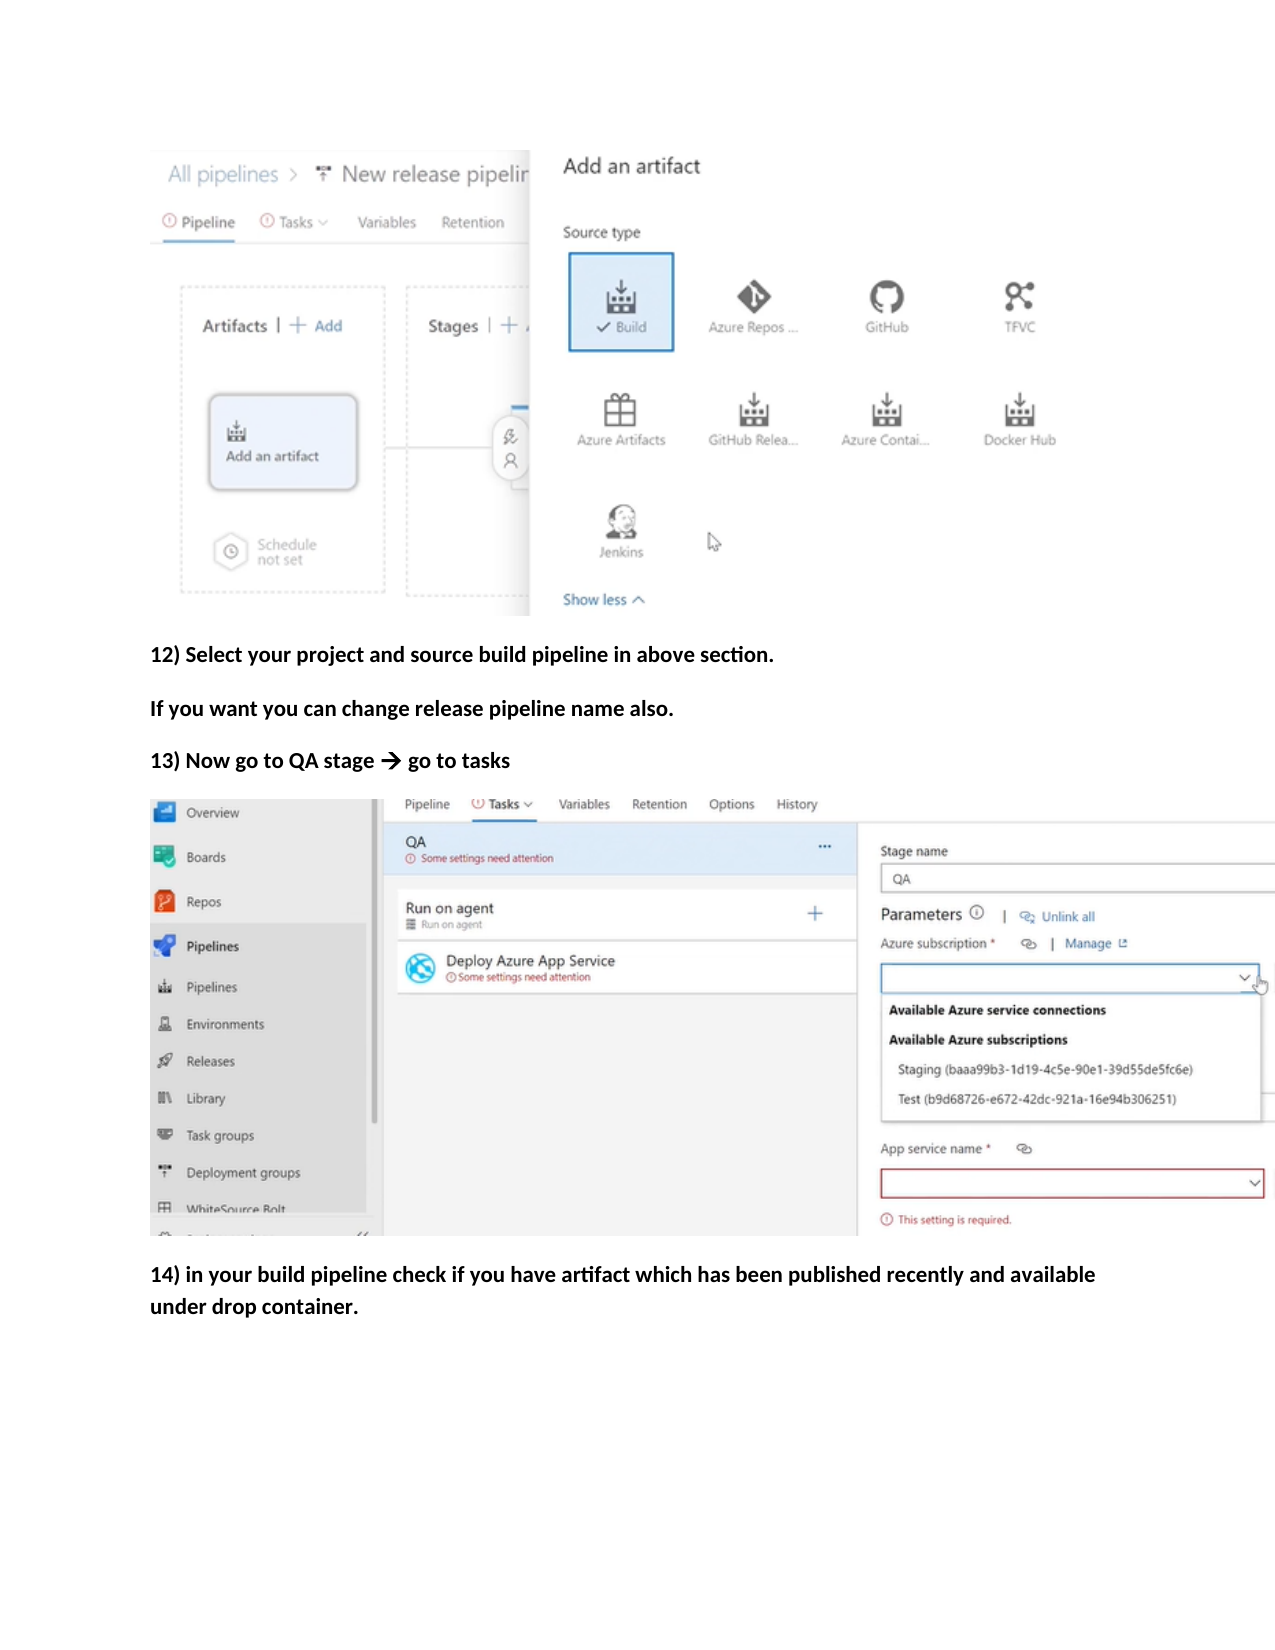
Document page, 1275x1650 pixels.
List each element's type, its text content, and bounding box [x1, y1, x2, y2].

text 12) Select your project and source build pipeline in above section. [150, 641, 1125, 669]
text 14) in your build pipeline check if you have artifact which has been published recently and available under drop container. [150, 1260, 1125, 1320]
text If you want you can change release pipeline name also. [150, 694, 1125, 722]
picture [150, 799, 1275, 1236]
text 13) Now go to QA stage go to tasks [150, 747, 1125, 775]
picture [150, 150, 1170, 616]
